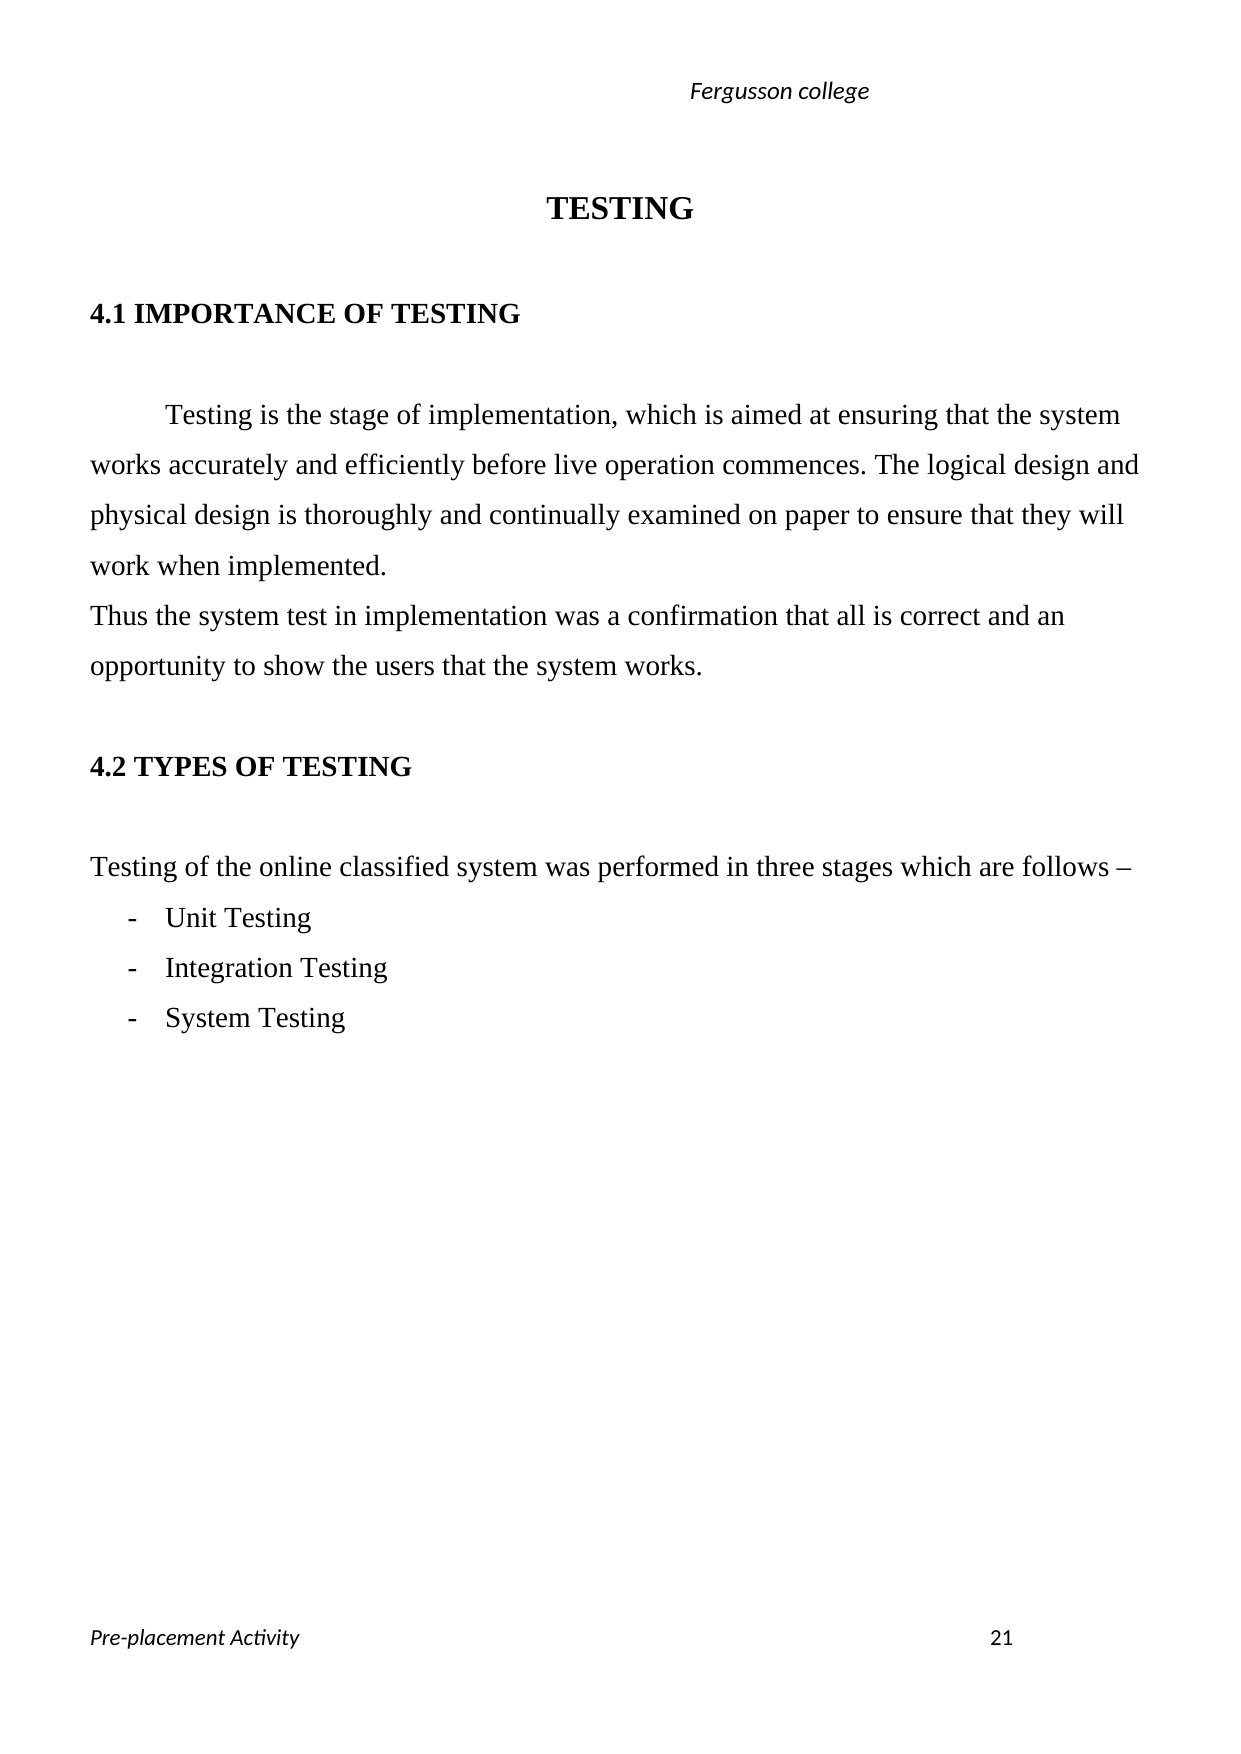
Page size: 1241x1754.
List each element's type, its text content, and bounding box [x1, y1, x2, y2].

text TESTING [90, 188, 1150, 227]
text Testing is the stage of implementation, which is aimed at ensuring that the system works accurately and efficiently before live operation commences. The logical design and physical design is thoroughly and continually examined on paper to ensure that they will work when implemented. [90, 397, 1150, 581]
list Unit Testing [127, 900, 1150, 933]
list Integration Testing [127, 950, 1150, 984]
text 4.1 IMPORTANCE OF TESTING [90, 296, 1150, 330]
text Thus the system test in implementation was a confirmation that all is correct and an opportunity to show the users that the system works. [90, 598, 1150, 682]
list System Testing [127, 1001, 1150, 1034]
text 4.2 TYPES OF TESTING [90, 749, 1150, 782]
text Testing of the online classified system was performed in three stages which are follows – [90, 849, 1150, 883]
